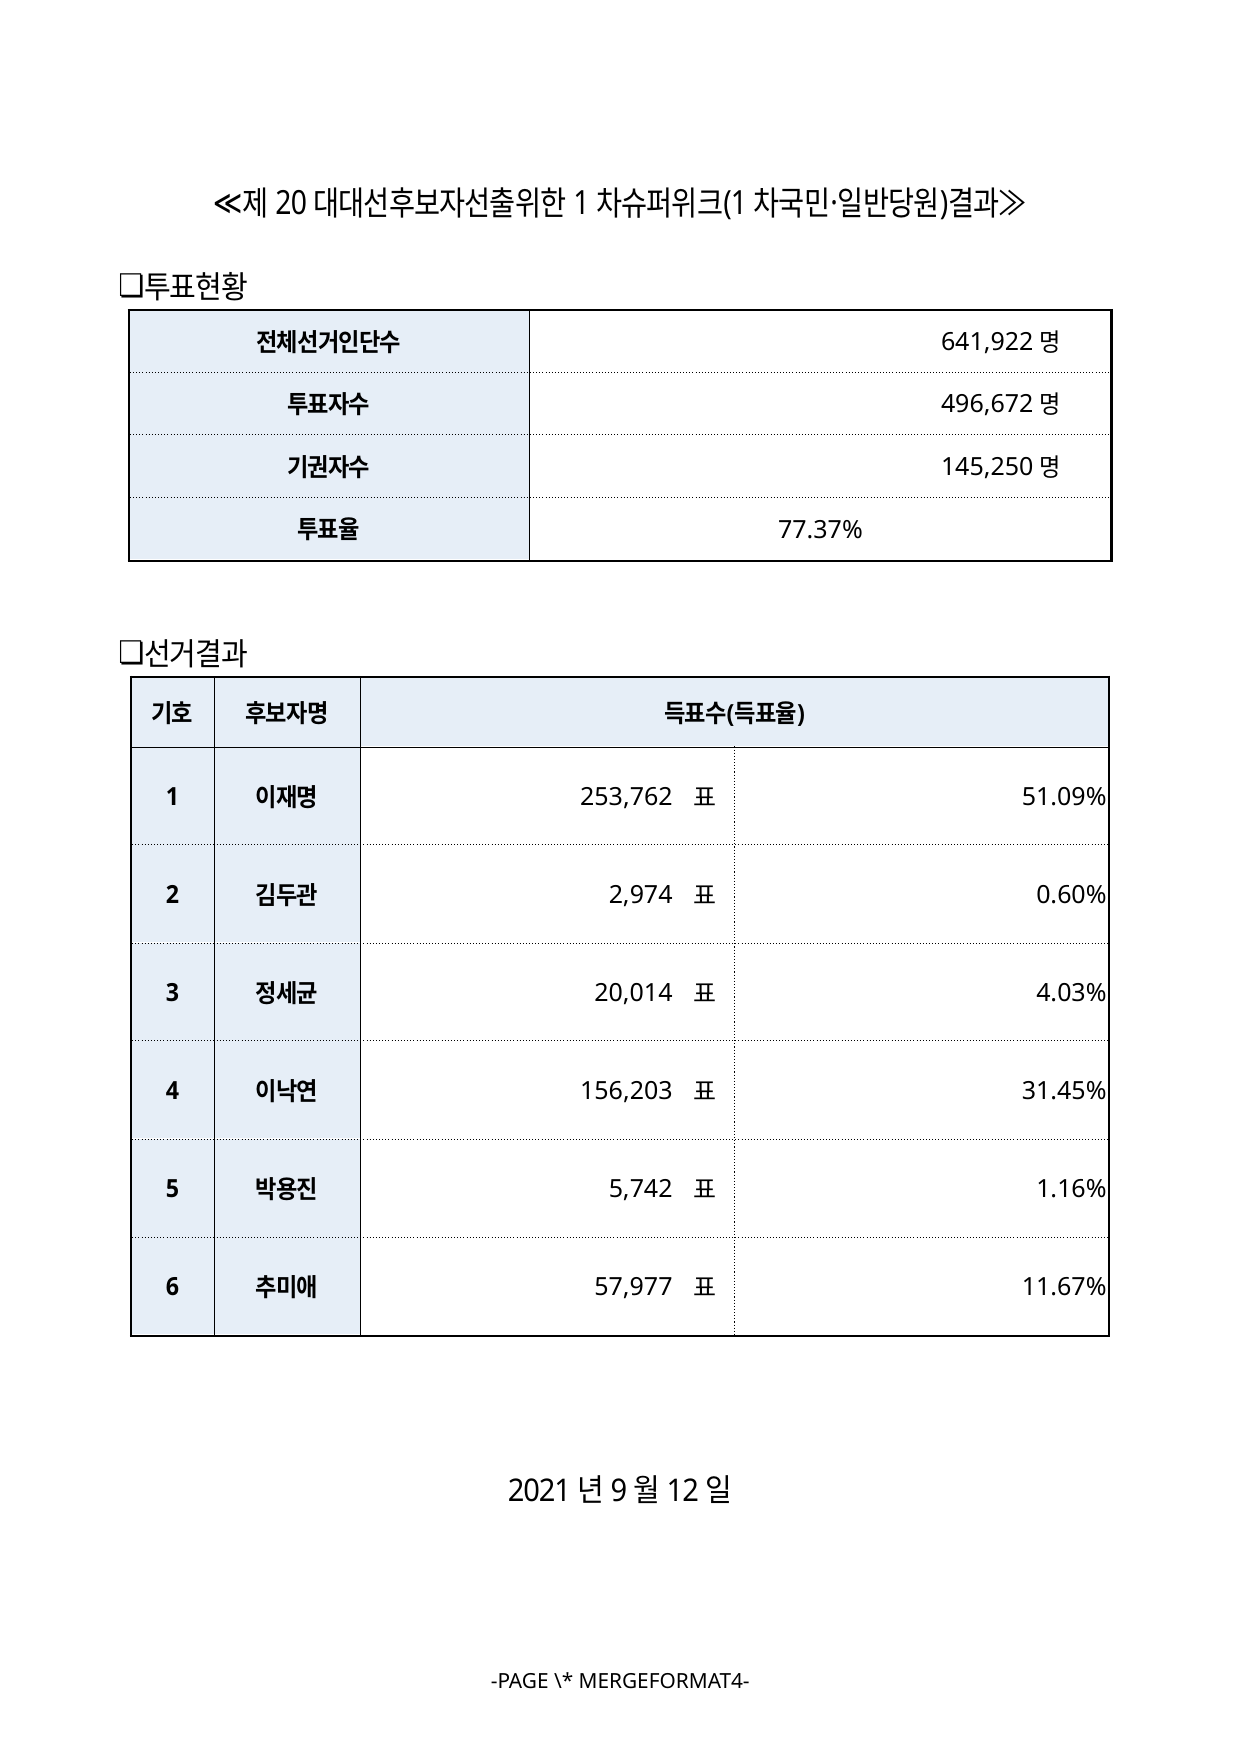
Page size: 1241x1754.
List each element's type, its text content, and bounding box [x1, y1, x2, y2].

table_cell 51.09% [735, 748, 1108, 844]
table_cell 31.45% [735, 1040, 1108, 1138]
table_header 기호 [132, 678, 214, 746]
table_cell 156,203 [361, 1040, 675, 1138]
table_cell 6 [132, 1236, 214, 1334]
table_cell 명 [1036, 434, 1110, 497]
table_cell 정세균 [215, 943, 360, 1040]
table_cell 표 [675, 1236, 734, 1334]
table_cell 표 [675, 1139, 734, 1236]
table_cell 1.16% [735, 1139, 1108, 1236]
table_cell 기권자수 [130, 434, 529, 497]
table_cell 11.67% [735, 1236, 1108, 1334]
table_header 전체선거인단수 [130, 311, 529, 371]
table_cell 2 [132, 844, 214, 942]
table_header 득표수(득표율) [361, 678, 1108, 746]
table_cell 투표율 [130, 497, 529, 559]
table_cell 명 [1036, 371, 1110, 434]
table_cell 77.37% [530, 497, 1110, 559]
table_cell 박용진 [215, 1139, 360, 1236]
table_cell 3 [132, 943, 214, 1040]
table_header 후보자명 [215, 678, 360, 746]
table_cell 표 [675, 1040, 734, 1138]
table_cell 4 [132, 1040, 214, 1138]
table_cell 253,762 [361, 748, 675, 844]
table_cell 1 [132, 748, 214, 844]
table_cell 표 [675, 844, 734, 942]
table_cell 추미애 [215, 1236, 360, 1334]
table_cell 0.60% [735, 844, 1108, 942]
table_cell 이낙연 [215, 1040, 360, 1138]
table_cell 2,974 [361, 844, 675, 942]
text ≪제20대대선후보자선출위한1차슈퍼위크(1차국민·일반당원)결과≫ [118, 177, 1122, 226]
table_cell 표 [675, 943, 734, 1040]
table_cell 투표자수 [130, 371, 529, 434]
table_cell 5 [132, 1139, 214, 1236]
table_cell 145,250 [530, 434, 1036, 497]
table_cell 김두관 [215, 844, 360, 942]
table_cell 이재명 [215, 748, 360, 844]
table_cell 5,742 [361, 1139, 675, 1236]
table_cell 57,977 [361, 1236, 675, 1334]
table_cell 표 [675, 748, 734, 844]
text ❏선거결과 [118, 629, 1122, 674]
table_cell 4.03% [735, 943, 1108, 1040]
table_header 641,922 [530, 311, 1036, 371]
table_header 명 [1036, 311, 1110, 371]
text 2021년9월12일 [118, 1466, 1122, 1511]
text ❏투표현황 [118, 262, 1122, 307]
table_cell 20,014 [361, 943, 675, 1040]
table_cell 496,672 [530, 371, 1036, 434]
